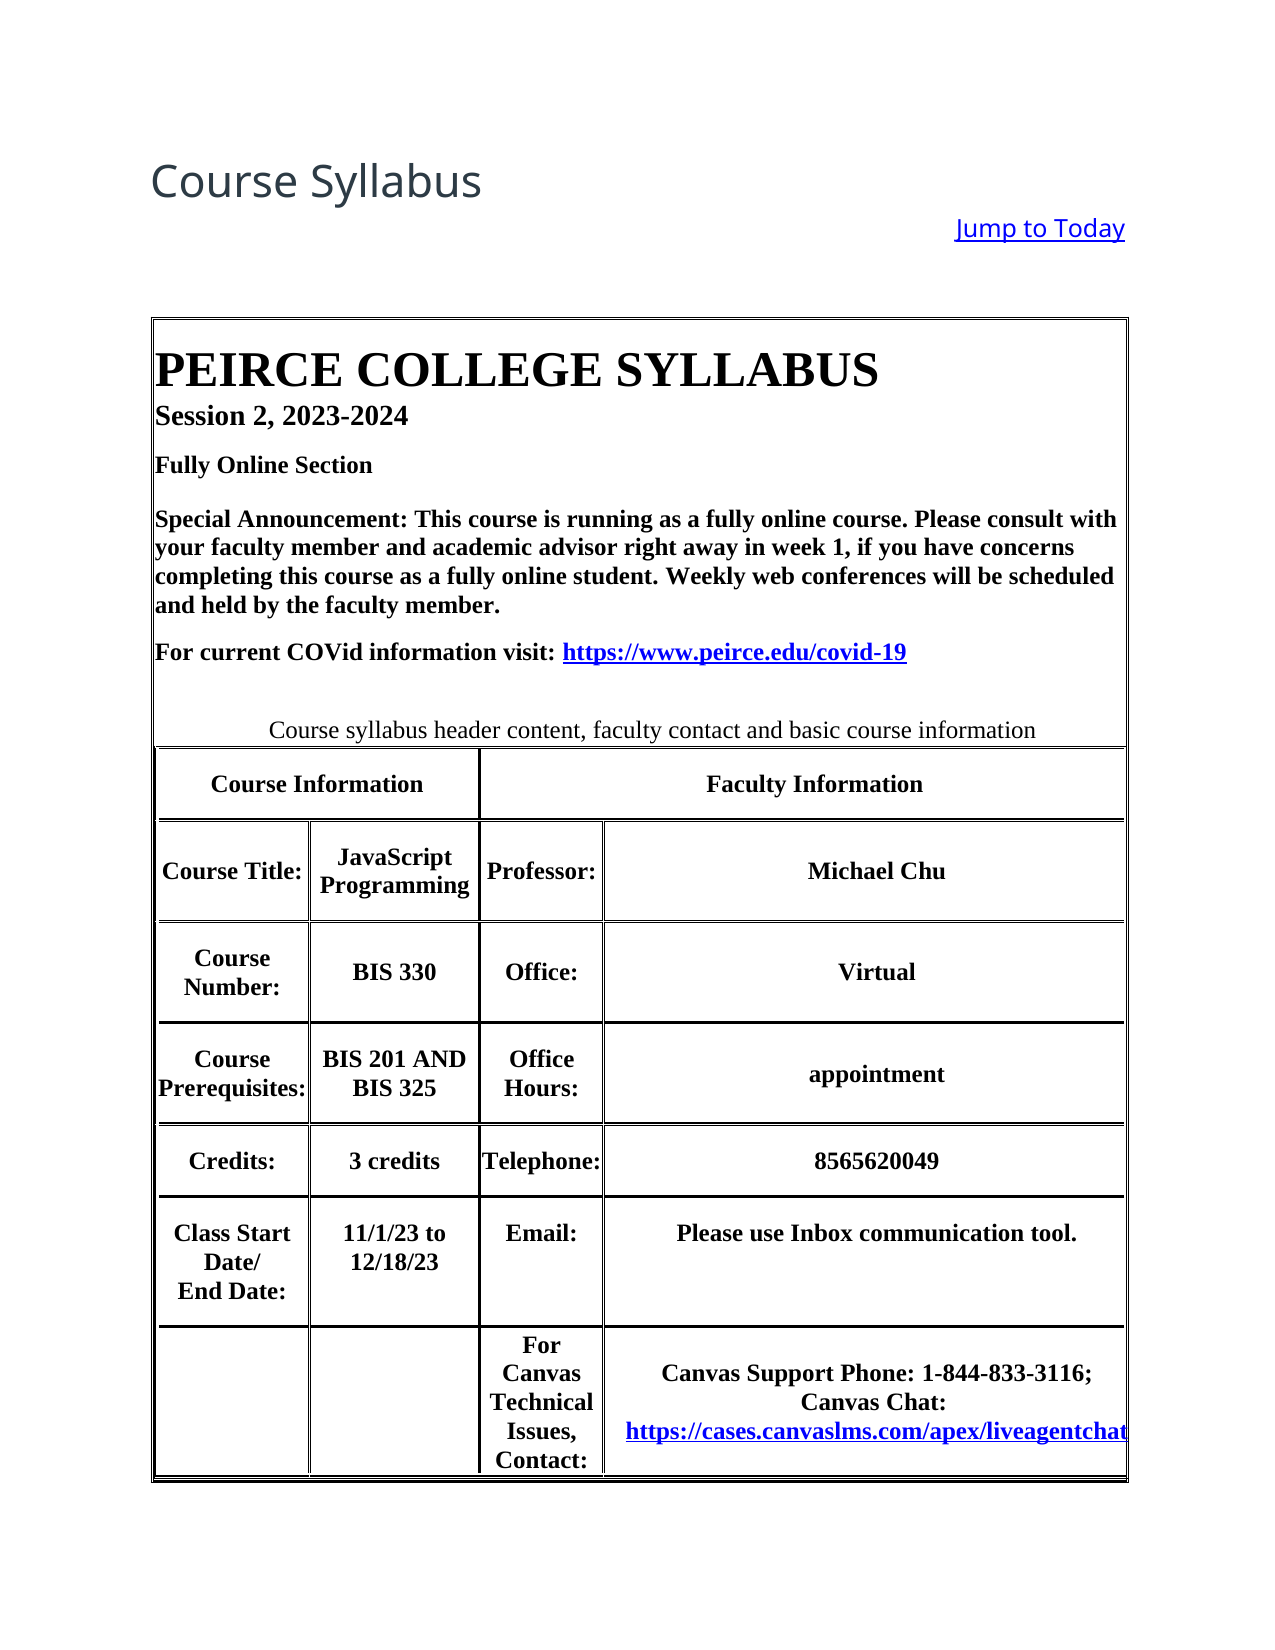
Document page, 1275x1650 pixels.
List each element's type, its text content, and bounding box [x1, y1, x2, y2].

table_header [154, 320, 1126, 1475]
text Jump to Today [150, 211, 1125, 245]
text Course Syllabus [150, 150, 1125, 211]
